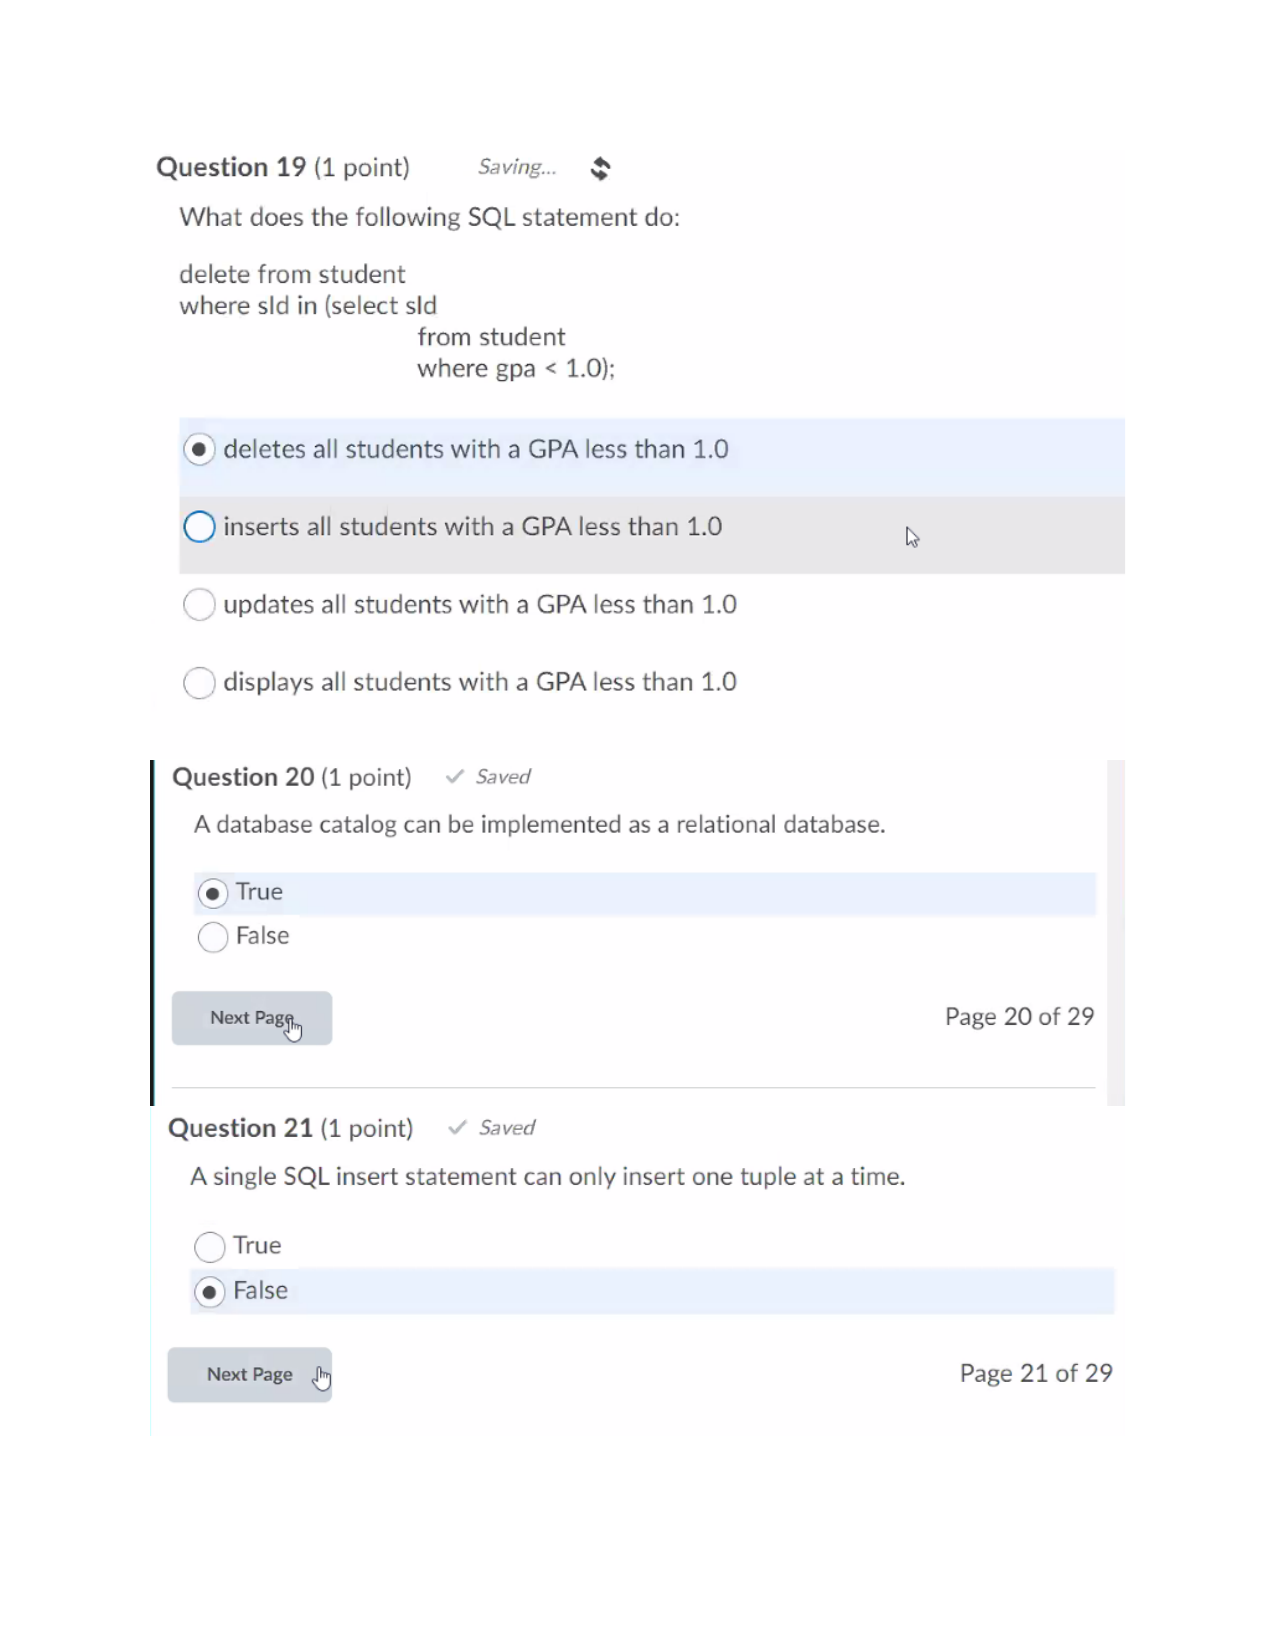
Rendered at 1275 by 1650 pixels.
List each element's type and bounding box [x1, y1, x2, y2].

picture [150, 1107, 1125, 1436]
picture [150, 150, 1125, 759]
picture [150, 760, 1125, 1106]
